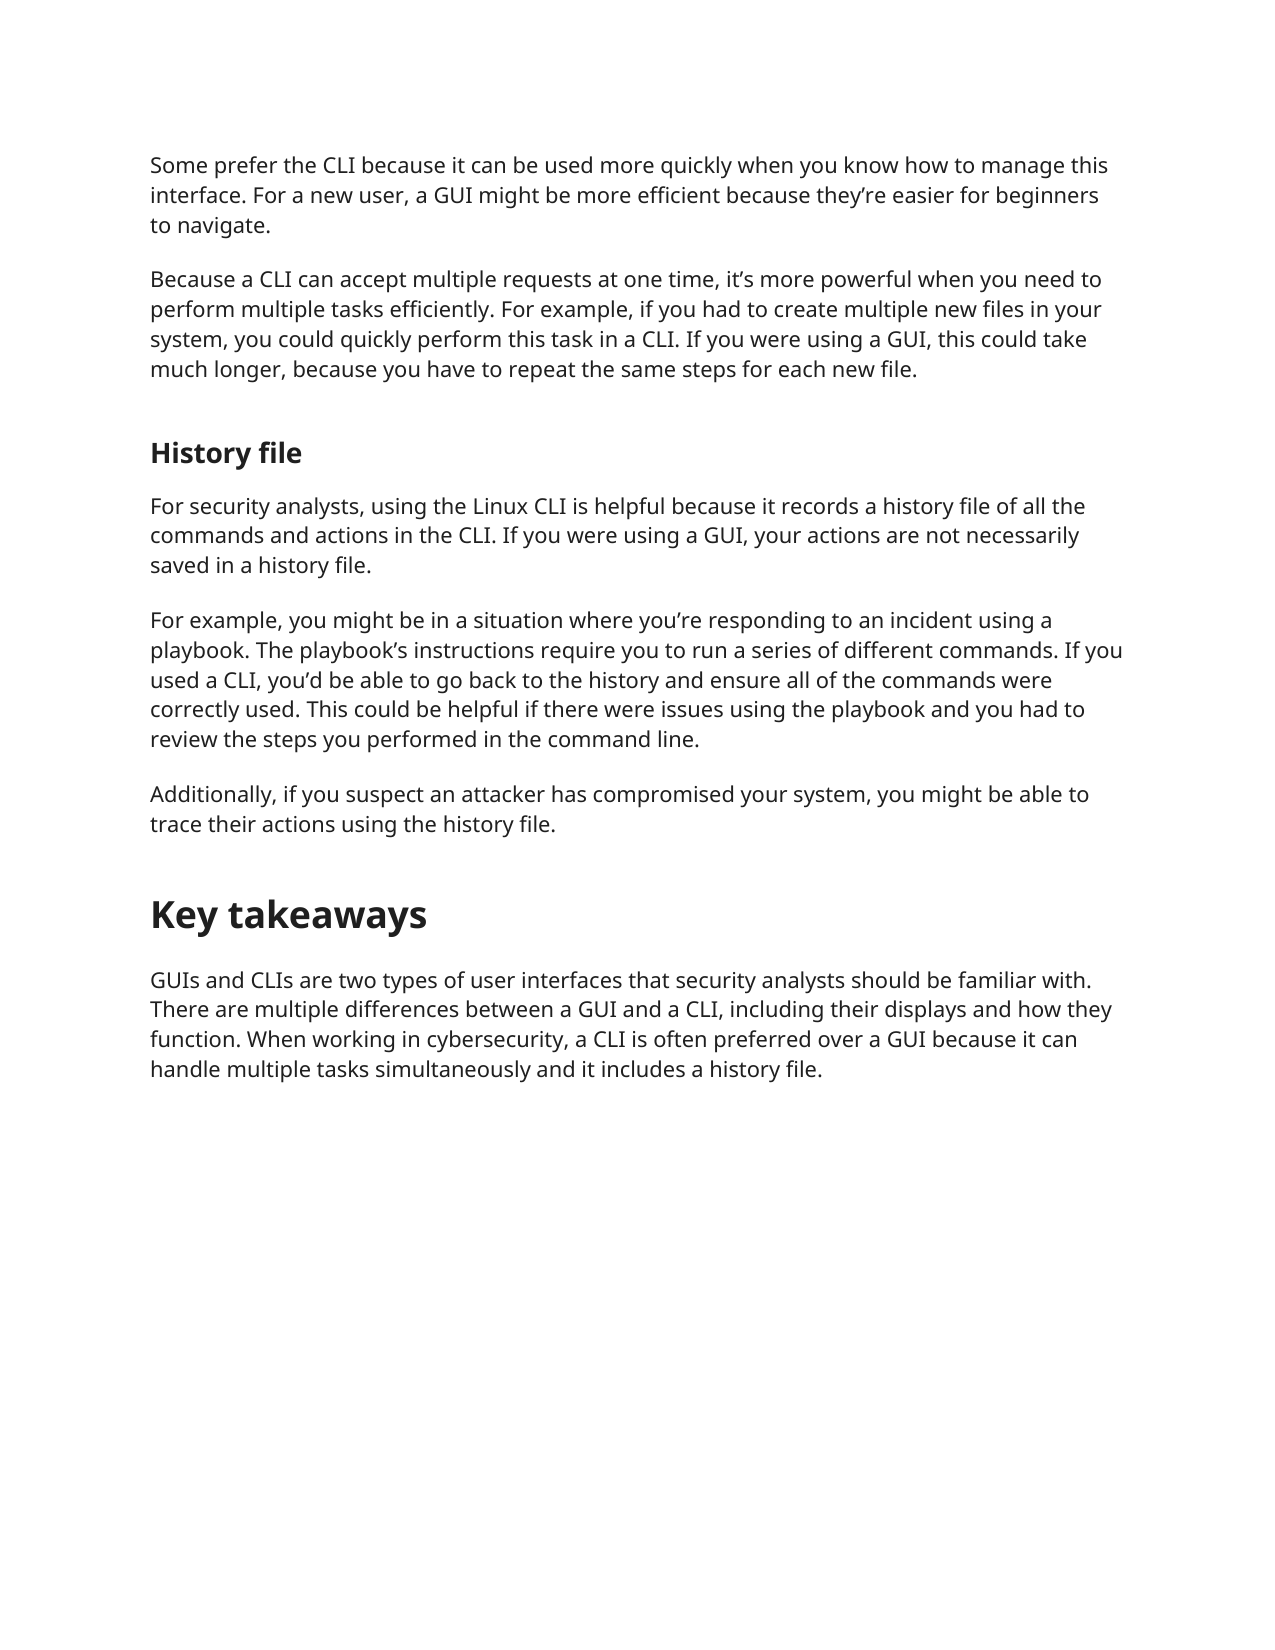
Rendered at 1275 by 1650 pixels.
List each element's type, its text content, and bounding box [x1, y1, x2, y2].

text Additionally, if you suspect an attacker has compromised your system, you might be able to trace their actions using the history file. [150, 779, 1125, 838]
text For example, you might be in a situation where you’re responding to an incident using a playbook. The playbook’s instructions require you to run a series of different commands. If you used a CLI, you’d be able to go back to the history and ensure all of the commands were correctly used. This could be helpful if there were issues using the playbook and you had to review the steps you performed in the command line. [150, 605, 1125, 754]
text Key takeaways [150, 888, 1125, 939]
text Some prefer the CLI because it can be used more quickly when you know how to manage this interface. For a new user, a GUI might be more efficient because they’re easier for beginners to navigate. [150, 150, 1125, 239]
text For security analysts, using the Linux CLI is helpful because it records a history file of all the commands and actions in the CLI. If you were using a GUI, your actions are not necessarily saved in a history file. [150, 491, 1125, 580]
text Because a CLI can accept multiple requests at one time, it’s more powerful when you need to perform multiple tasks efficiently. For example, if you had to create multiple new files in your system, you could quickly perform this task in a CLI. If you were using a GUI, this could take much longer, because you have to repeat the same steps for each new file. [150, 264, 1125, 383]
text History file [150, 433, 1125, 472]
text GUIs and CLIs are two types of user interfaces that security analysts should be familiar with. There are multiple differences between a GUI and a CLI, including their displays and how they function. When working in cybersecurity, a CLI is often preferred over a GUI because it can handle multiple tasks simultaneously and it includes a history file. [150, 964, 1125, 1084]
